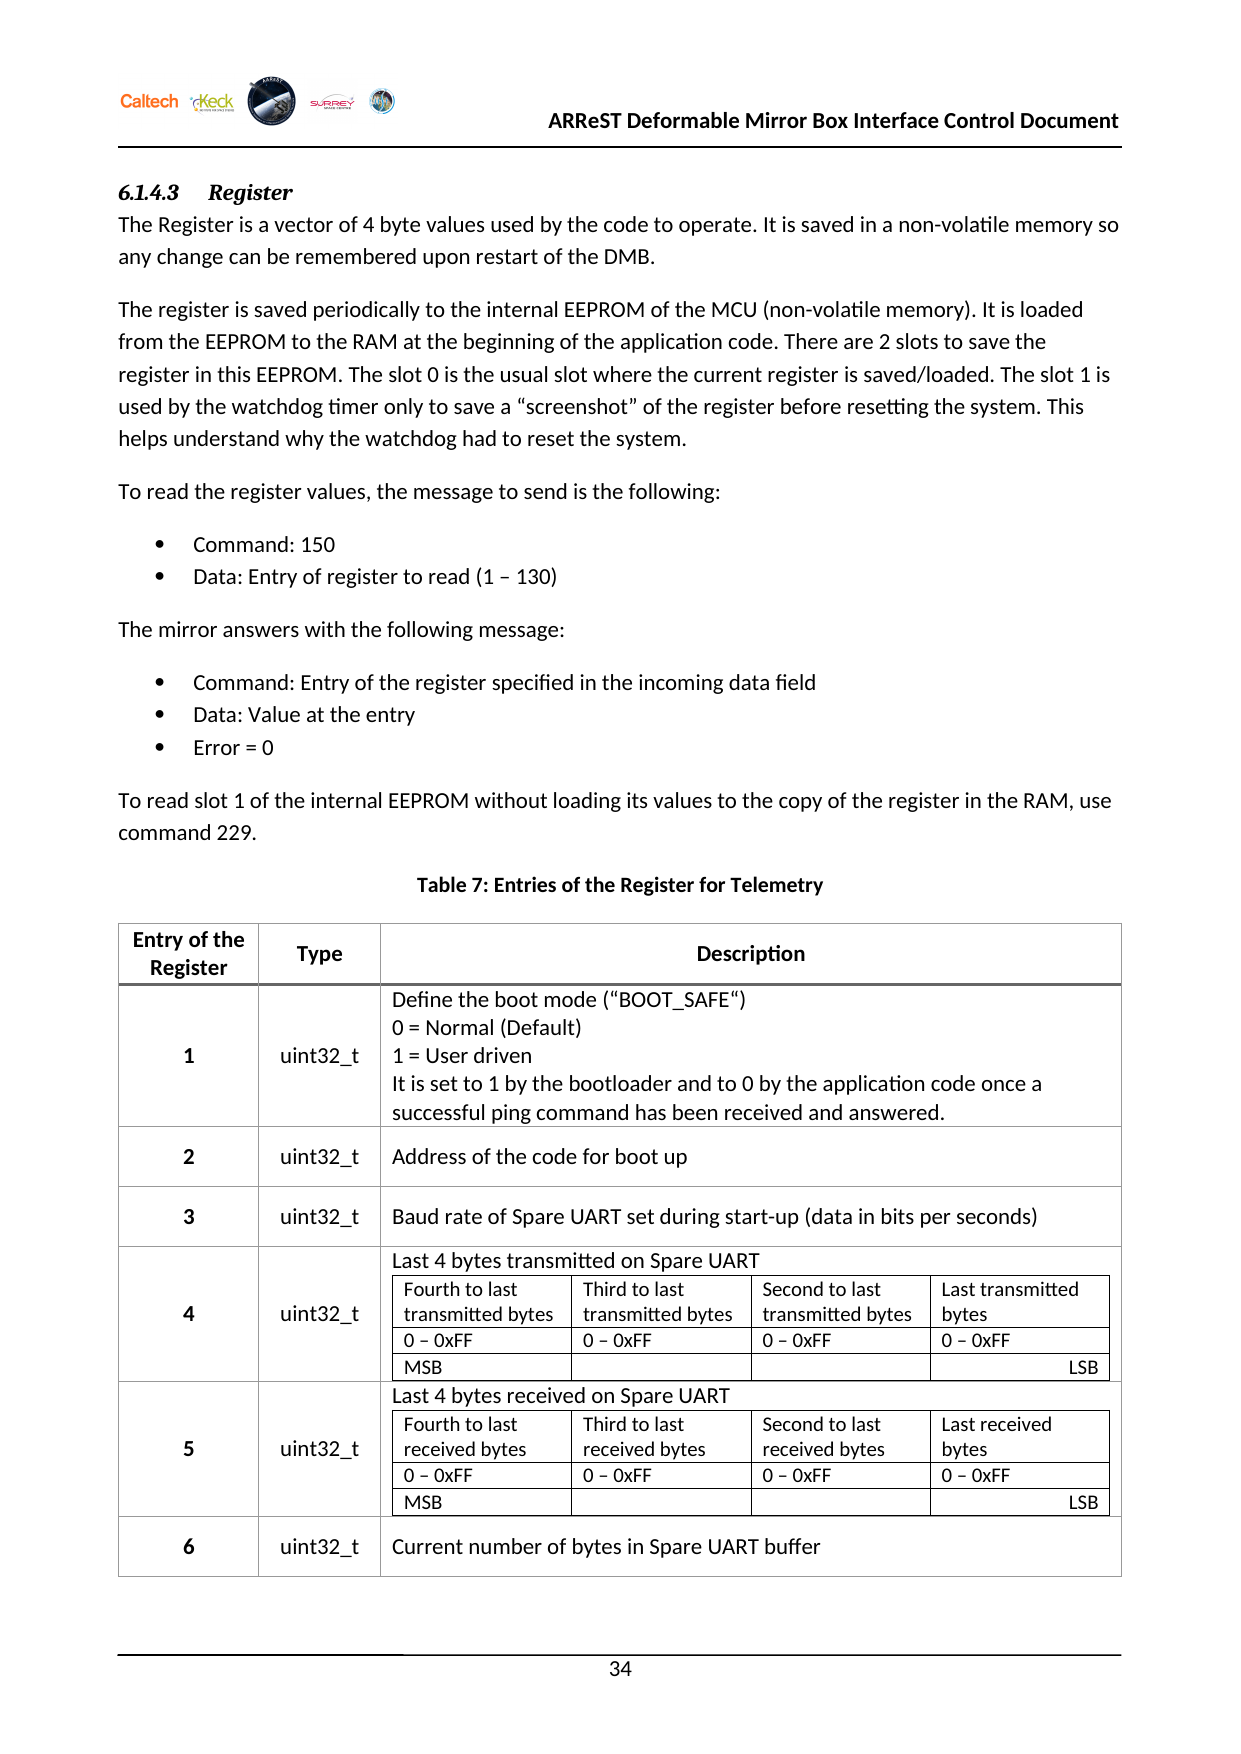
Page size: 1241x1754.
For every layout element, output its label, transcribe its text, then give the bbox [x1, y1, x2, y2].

table_header Entry of the Register [119, 924, 258, 982]
table_cell uint32_t [259, 1382, 380, 1516]
table_cell 6 [119, 1517, 258, 1576]
text The Register is a vector of 4 byte values used by the code to operate. It is saved in a non-volatile memory so any change can be remembered upon restart of the DMB. [118, 210, 1122, 270]
table_header Description [381, 924, 1121, 982]
table_cell 5 [119, 1382, 258, 1516]
text The register is saved periodically to the internal EEPROM of the MCU (non-volatile memory). It is loaded from the EEPROM to the RAM at the beginning of the application code. There are 2 slots to save the register in this EEPROM. The slot 0 is the usual slot where the current register is saved/loaded. The slot 1 is used by the watchdog timer only to save a “screenshot” of the register before resetting the system. This helps understand why the watchdog had to reset the system. [118, 295, 1122, 452]
table_cell uint32_t [259, 1187, 380, 1246]
table_cell 2 [119, 1127, 258, 1186]
list Command: Entry of the register specified in the incoming data field [156, 668, 1122, 696]
list Error = 0 [156, 733, 1122, 761]
table_cell uint32_t [259, 1247, 380, 1381]
list Data: Entry of register to read (1 – 130) [156, 562, 1122, 590]
list Command: 150 [156, 530, 1122, 558]
picture [118, 73, 398, 129]
table_cell Last 4 bytes transmitted on Spare UART [381, 1247, 1121, 1381]
table_cell 1 [119, 986, 258, 1126]
table_header Type [259, 924, 380, 982]
table_cell 3 [119, 1187, 258, 1246]
table_cell uint32_t [259, 1517, 380, 1576]
table_cell Address of the code for boot up [381, 1127, 1121, 1186]
table_cell Define the boot mode (“BOOT_SAFE“) 0 = Normal (Default) 1 = User driven It is set to 1 by the bootloader and to 0 by the application code once a successful ping command has been received and answered. [381, 986, 1121, 1126]
table_cell uint32_t [259, 1127, 380, 1186]
subtitle Register [118, 180, 1122, 206]
table_cell 4 [119, 1247, 258, 1381]
text To read the register values, the message to send is the following: [118, 477, 1122, 505]
table_cell uint32_t [259, 986, 380, 1126]
table_cell Baud rate of Spare UART set during start-up (data in bits per seconds) [381, 1187, 1121, 1246]
table_cell Current number of bytes in Spare UART buffer [381, 1517, 1121, 1576]
list Data: Value at the entry [156, 701, 1122, 728]
text To read slot 1 of the internal EEPROM without loading its values to the copy of the register in the RAM, use command 229. [118, 786, 1122, 846]
text The mirror answers with the following message: [118, 615, 1122, 643]
table_cell Last 4 bytes received on Spare UART [381, 1382, 1121, 1516]
